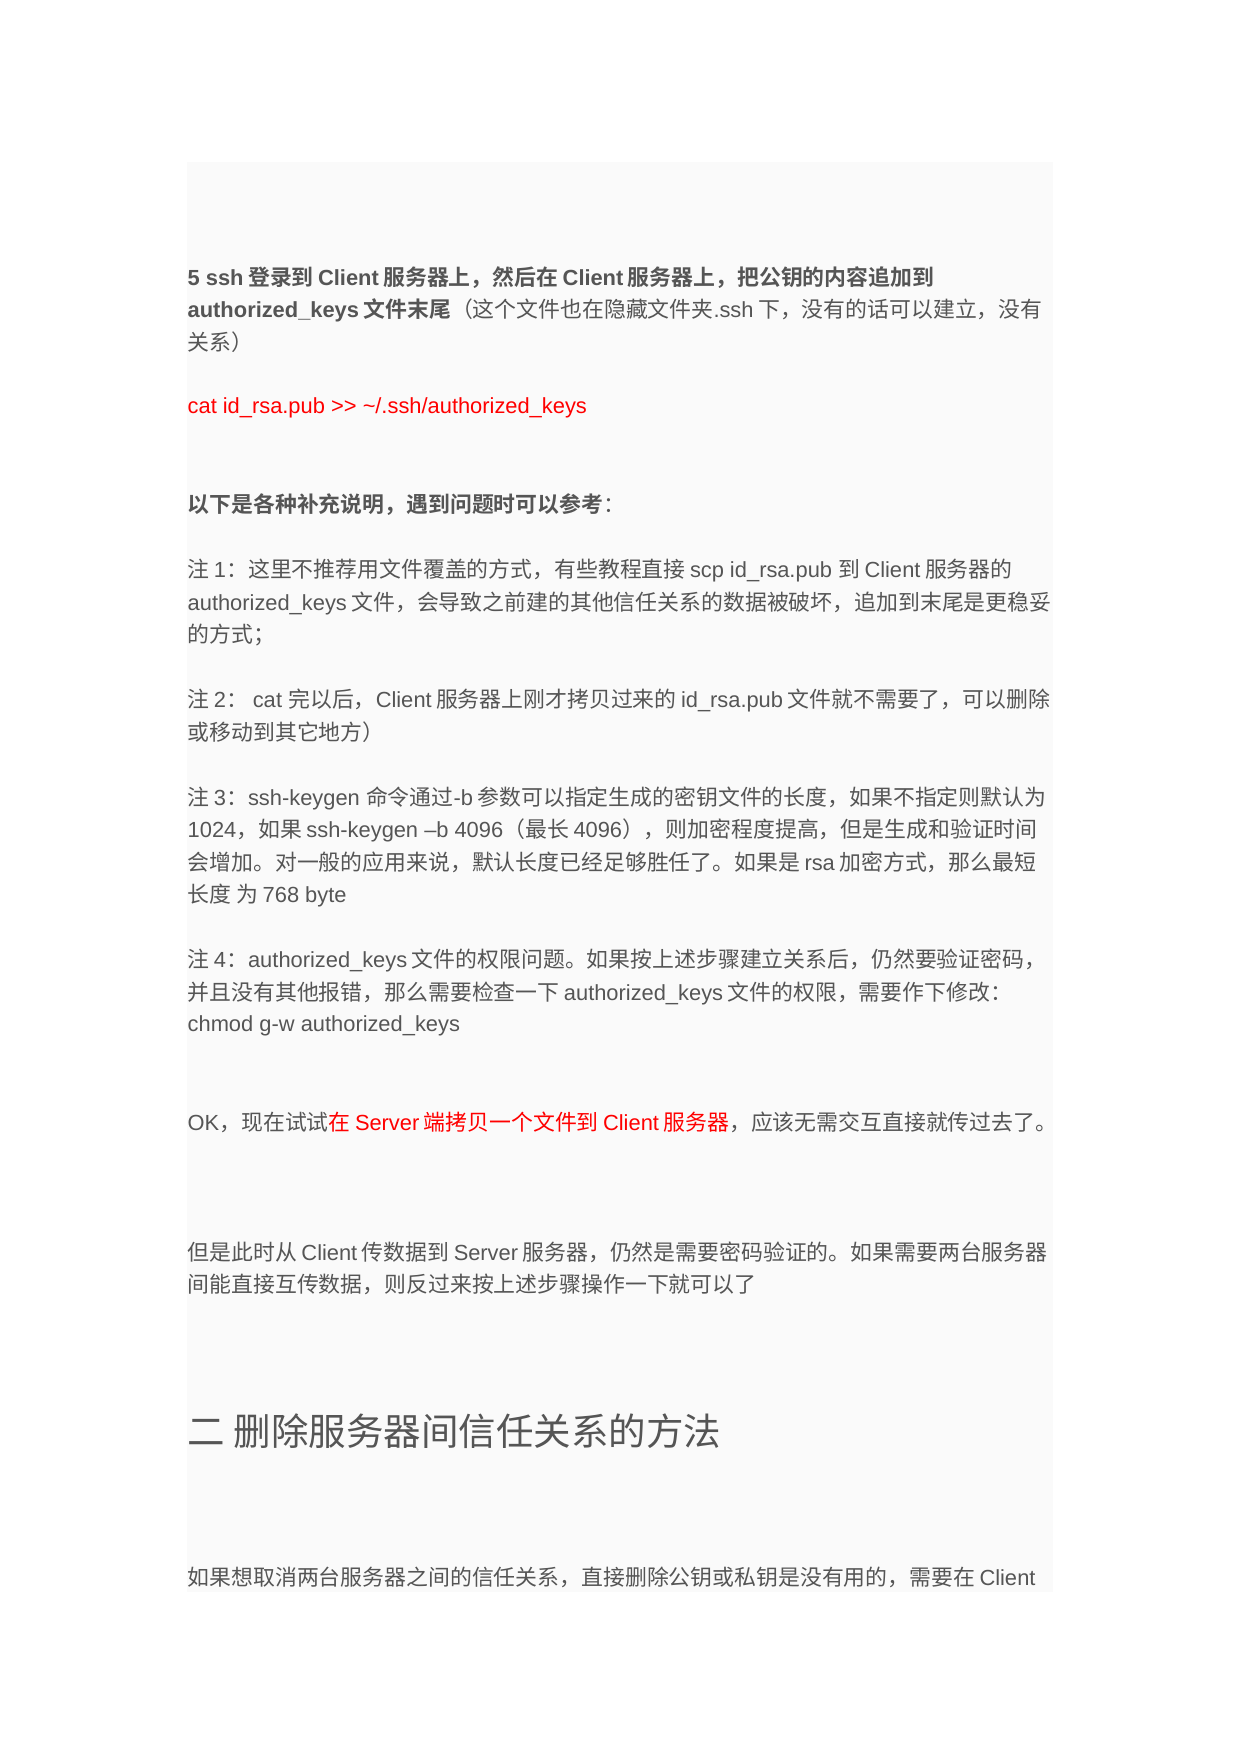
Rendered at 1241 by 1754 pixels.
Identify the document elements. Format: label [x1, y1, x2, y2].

text [187, 162, 1053, 1592]
